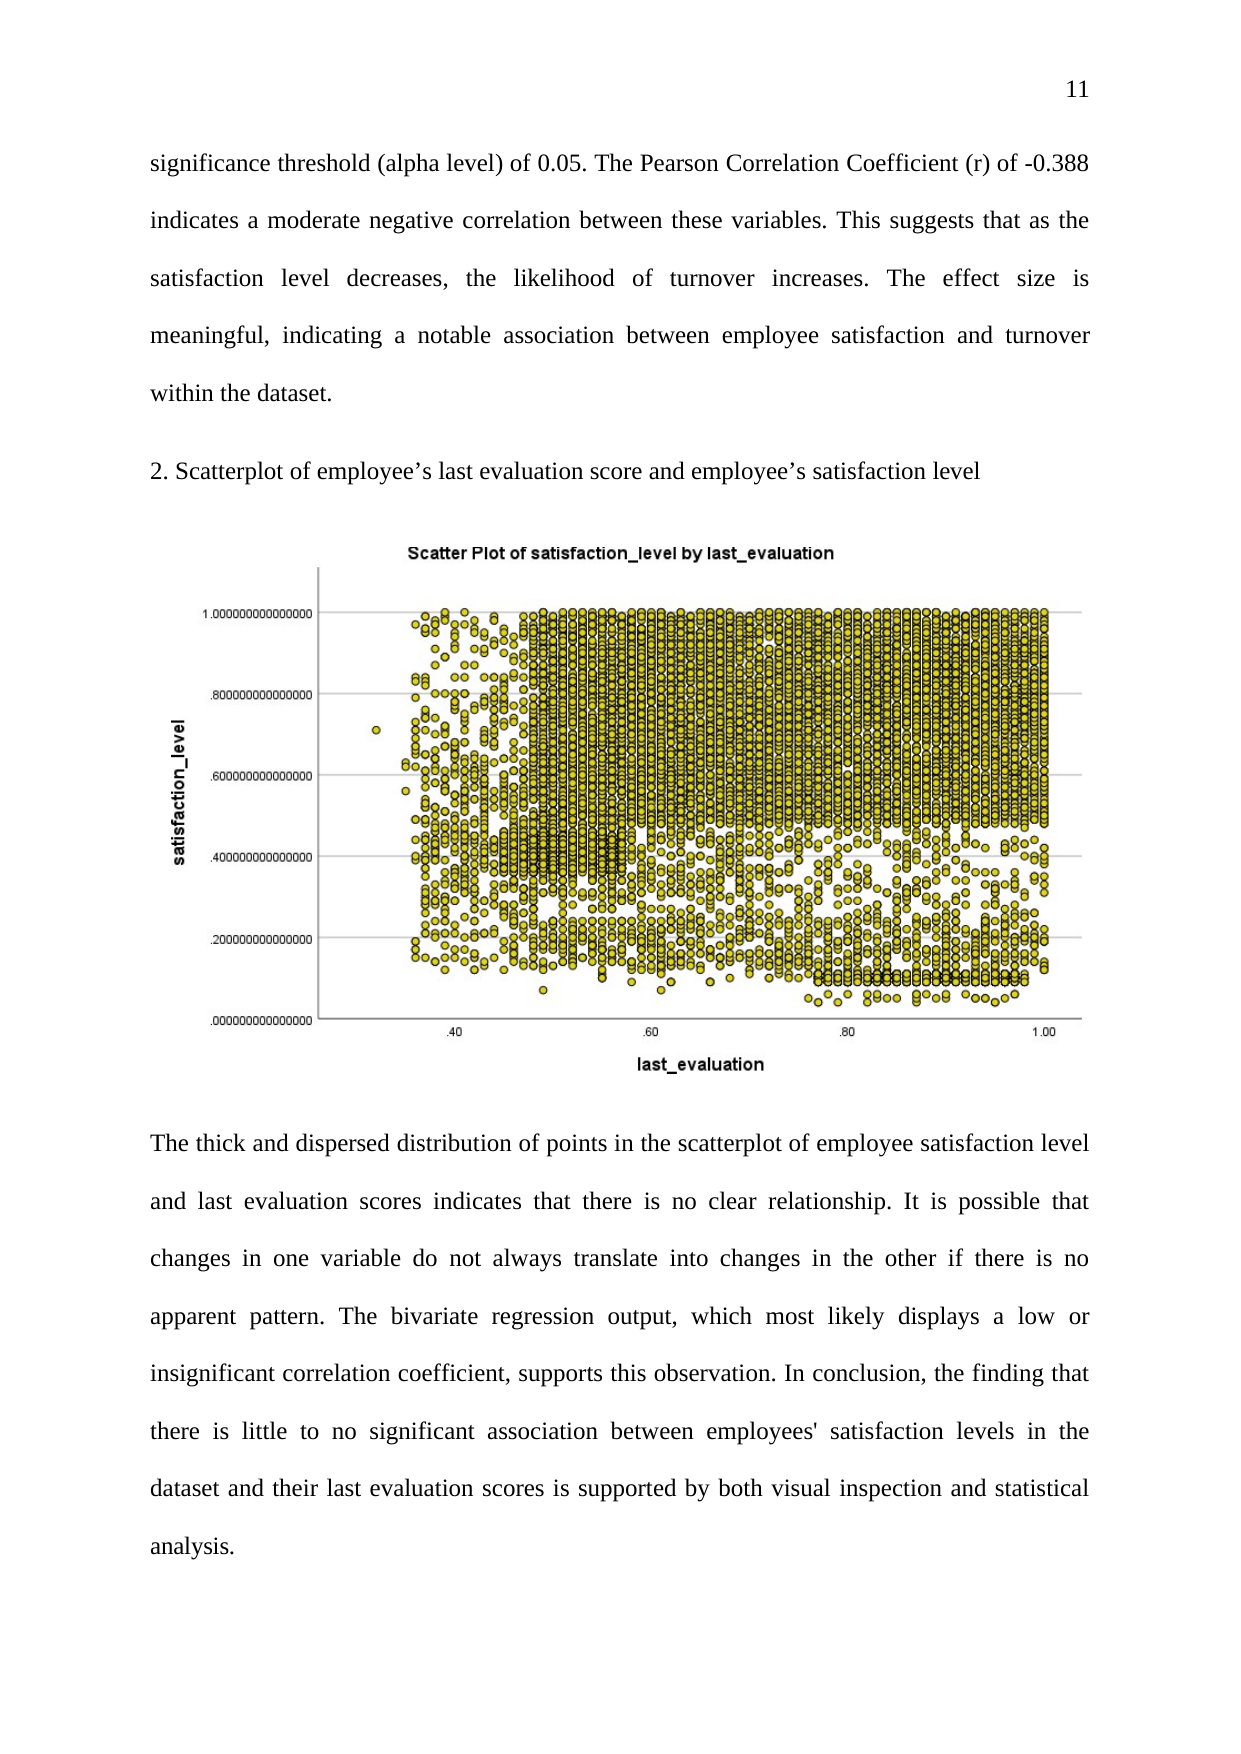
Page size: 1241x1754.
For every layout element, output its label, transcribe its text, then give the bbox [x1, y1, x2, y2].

text significance threshold (alpha level) of 0.05. The Pearson Correlation Coefficient (r) of -0.388 indicates a moderate negative correlation between these variables. This suggests that as the satisfaction level decreases, the likelihood of turnover increases. The effect size is meaningful, indicating a notable association between employee satisfaction and turnover within the dataset. [150, 148, 1091, 407]
picture [171, 547, 1083, 1074]
text The thick and dispersed distribution of points in the scatterplot of employee satisfaction level and last evaluation scores indicates that there is no clear relationship. It is possible that changes in one variable do not always translate into changes in the other if there is no apparent pattern. The bivariate regression output, which most likely displays a low or insignificant correlation coefficient, supports this observation. In conclusion, the finding that there is little to no significant association between employees' satisfaction levels in the dataset and their last evaluation scores is supported by both visual inspection and statistical analysis. [150, 1128, 1091, 1560]
list Scatterplot of employee’s last evaluation score and employee’s satisfaction level [150, 456, 1122, 485]
